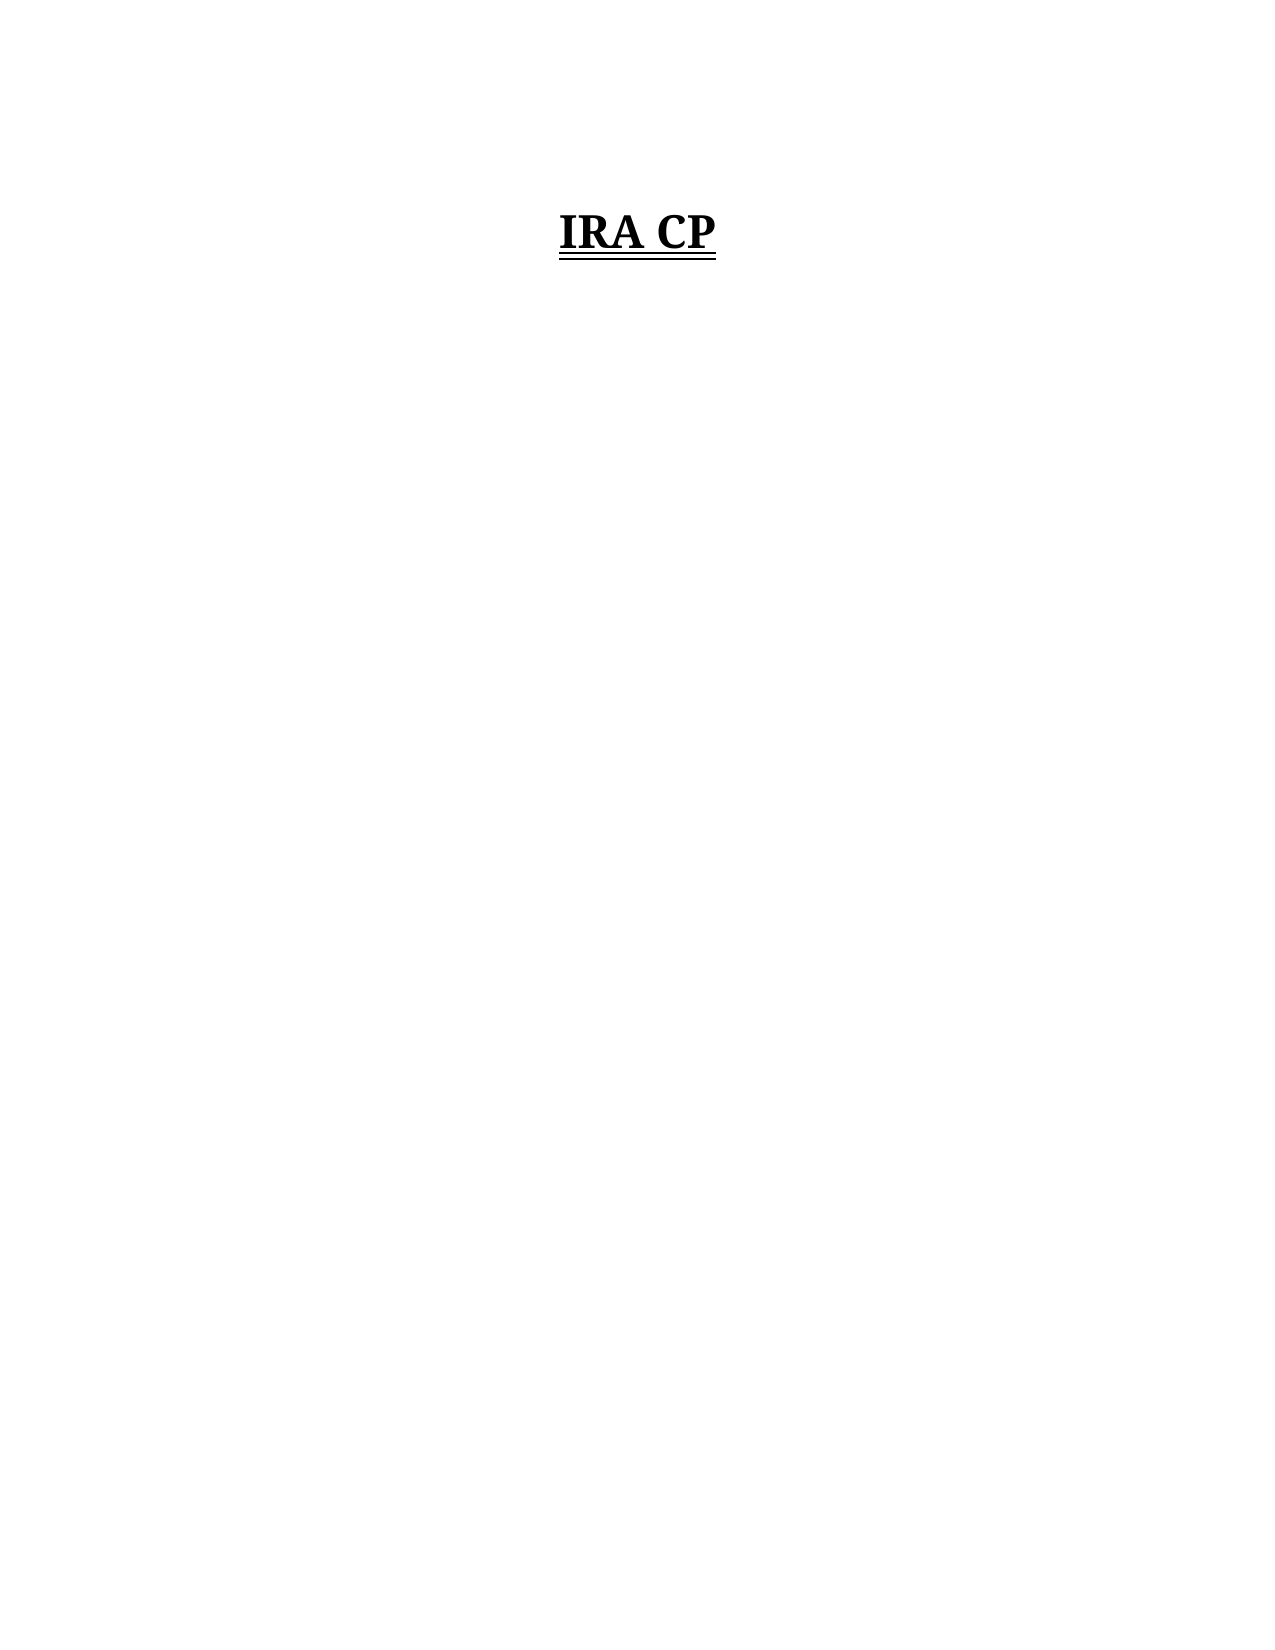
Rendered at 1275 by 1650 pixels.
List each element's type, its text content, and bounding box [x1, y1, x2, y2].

subtitle IRA CP [150, 200, 1125, 262]
